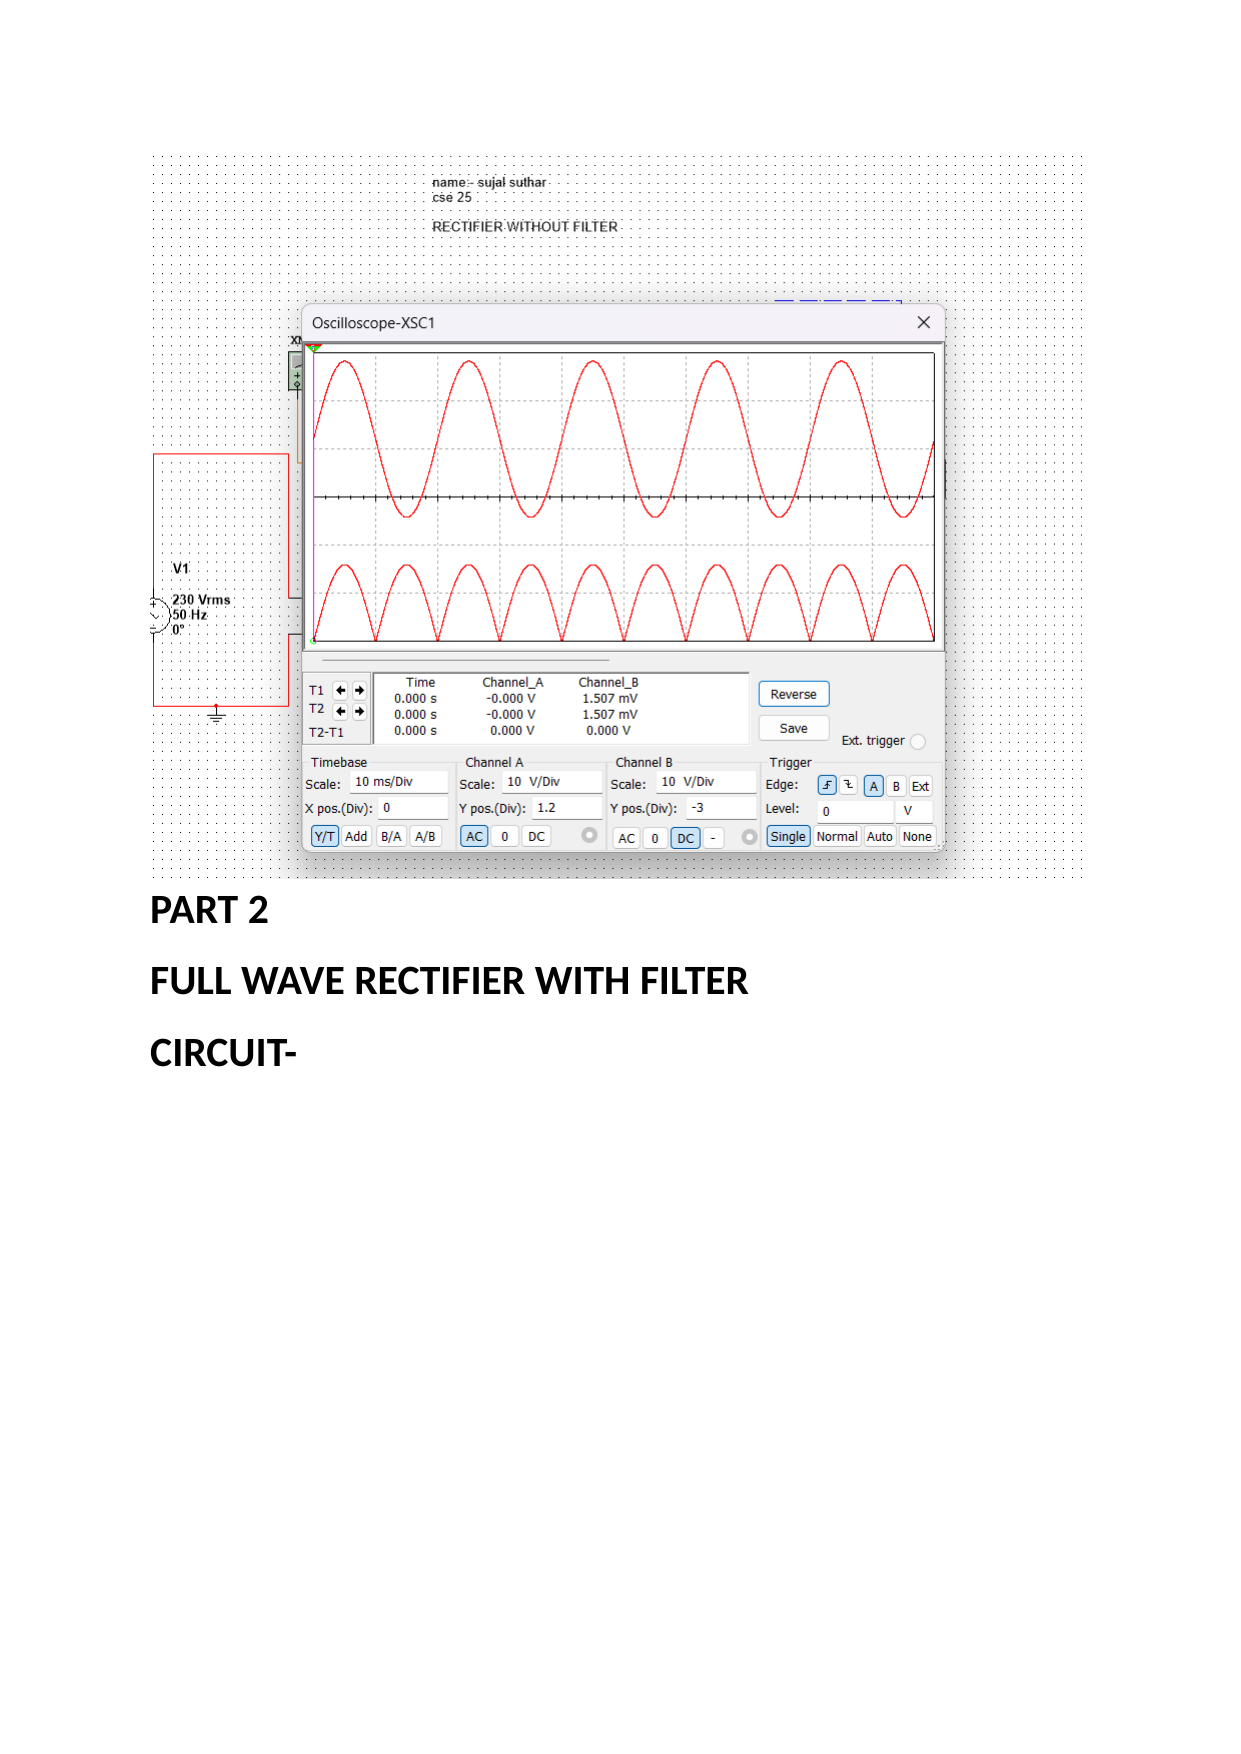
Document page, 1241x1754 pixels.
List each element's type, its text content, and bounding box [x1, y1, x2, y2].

text PART 2 [150, 879, 1090, 934]
text FULL WAVE RECTIFIER WITH FILTER [150, 954, 1090, 1005]
text CIRCUIT- [150, 1026, 1090, 1077]
picture [150, 150, 1090, 879]
